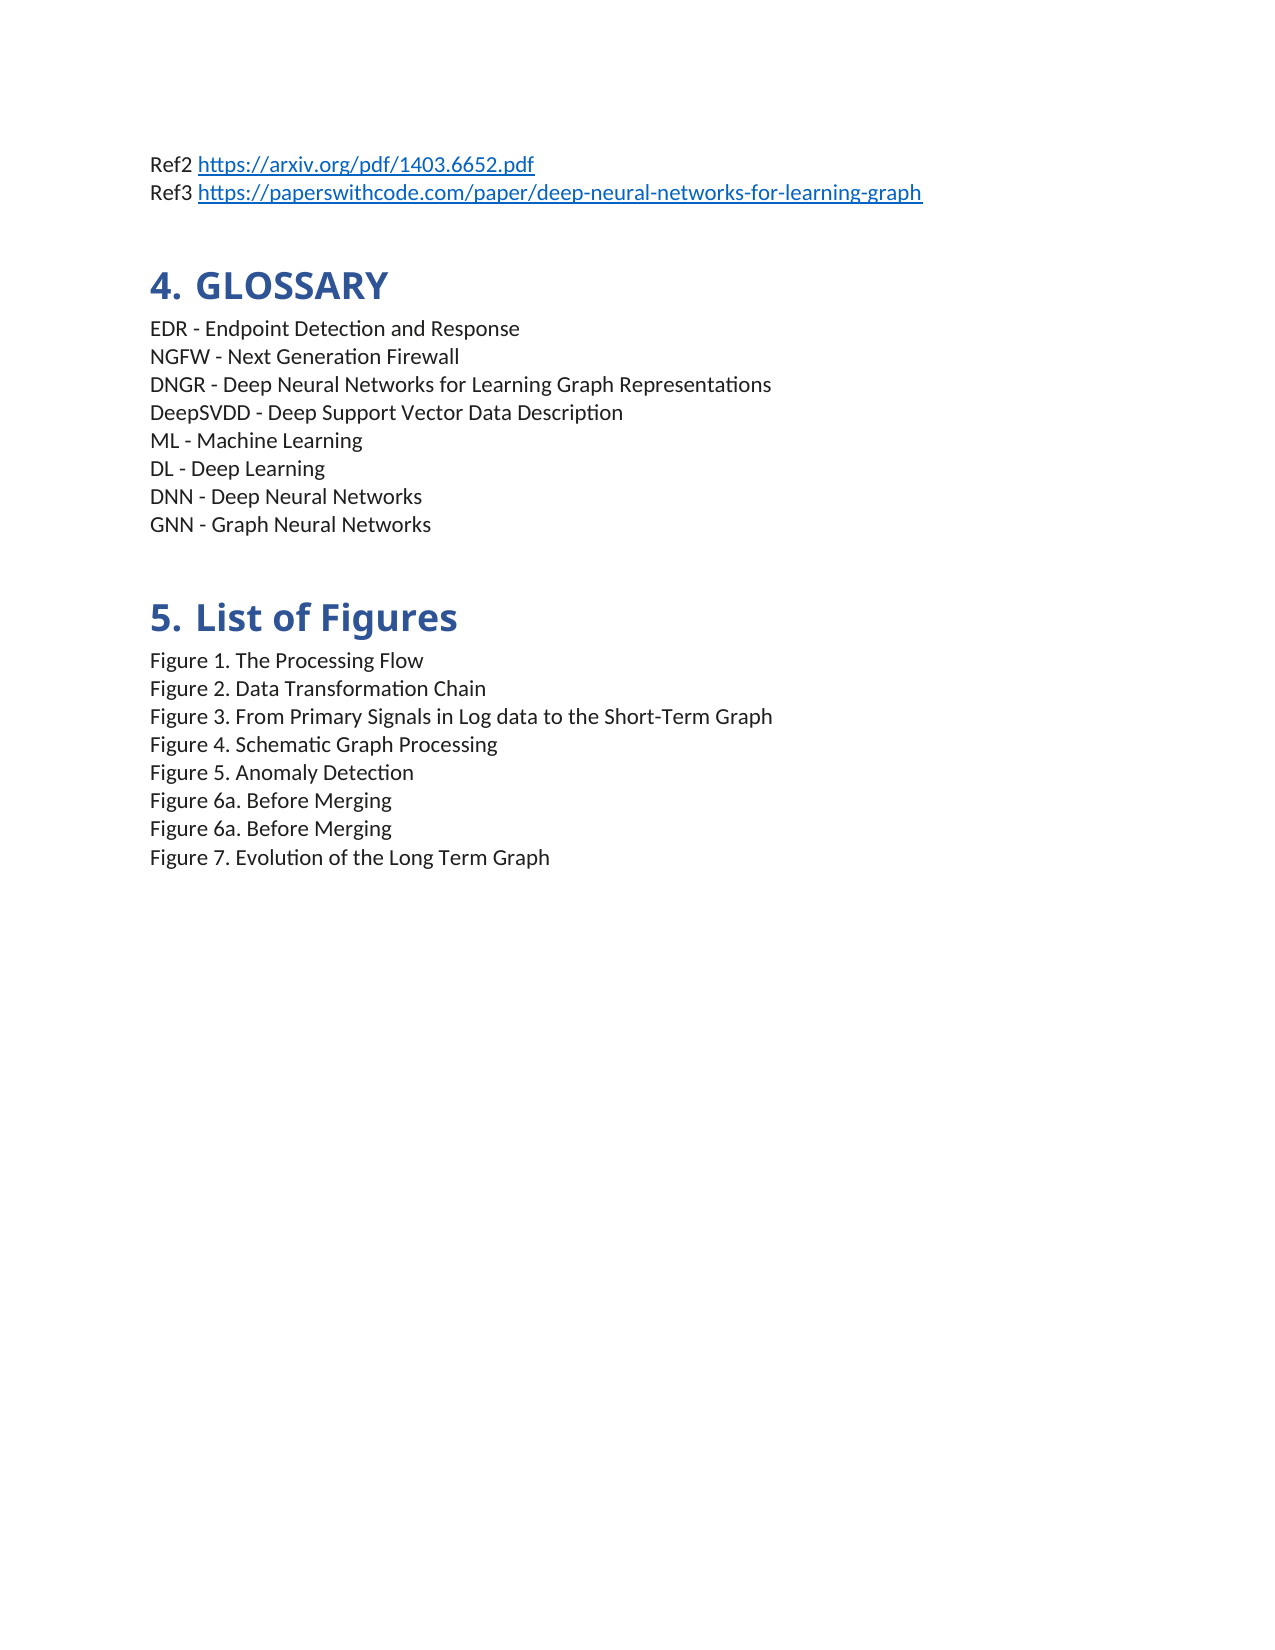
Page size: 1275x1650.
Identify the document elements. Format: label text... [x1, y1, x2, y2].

text Ref2 https://arxiv.org/pdf/1403.6652.pdf [150, 150, 1125, 178]
text DNN - Deep Neural Networks [150, 482, 1125, 510]
text Figure 7. Evolution of the Long Term Graph [150, 843, 1125, 871]
text EDR - Endpoint Detection and Response [150, 314, 1125, 342]
text DL - Deep Learning [150, 454, 1125, 482]
text GNN - Graph Neural Networks [150, 510, 1125, 538]
subtitle GLOSSARY [150, 259, 1125, 310]
text Figure 5. Anomaly Detection [150, 758, 1125, 787]
text DeepSVDD - Deep Support Vector Data Description [150, 398, 1125, 426]
text NGFW - Next Generation Firewall [150, 342, 1125, 370]
text ML - Machine Learning [150, 426, 1125, 454]
text Figure 6a. Before Merging [150, 814, 1125, 843]
subtitle List of Figures [150, 591, 1125, 642]
text Figure 3. From Primary Signals in Log data to the Short-Term Graph [150, 702, 1125, 731]
text Figure 6a. Before Merging [150, 787, 1125, 814]
text Figure 2. Data Transformation Chain [150, 674, 1125, 702]
text DNGR - Deep Neural Networks for Learning Graph Representations [150, 370, 1125, 398]
text Figure 4. Schematic Graph Processing [150, 731, 1125, 758]
text Ref3 https://paperswithcode.com/paper/deep-neural-networks-for-learning-graph [150, 178, 1125, 206]
text Figure 1. The Processing Flow [150, 646, 1125, 674]
